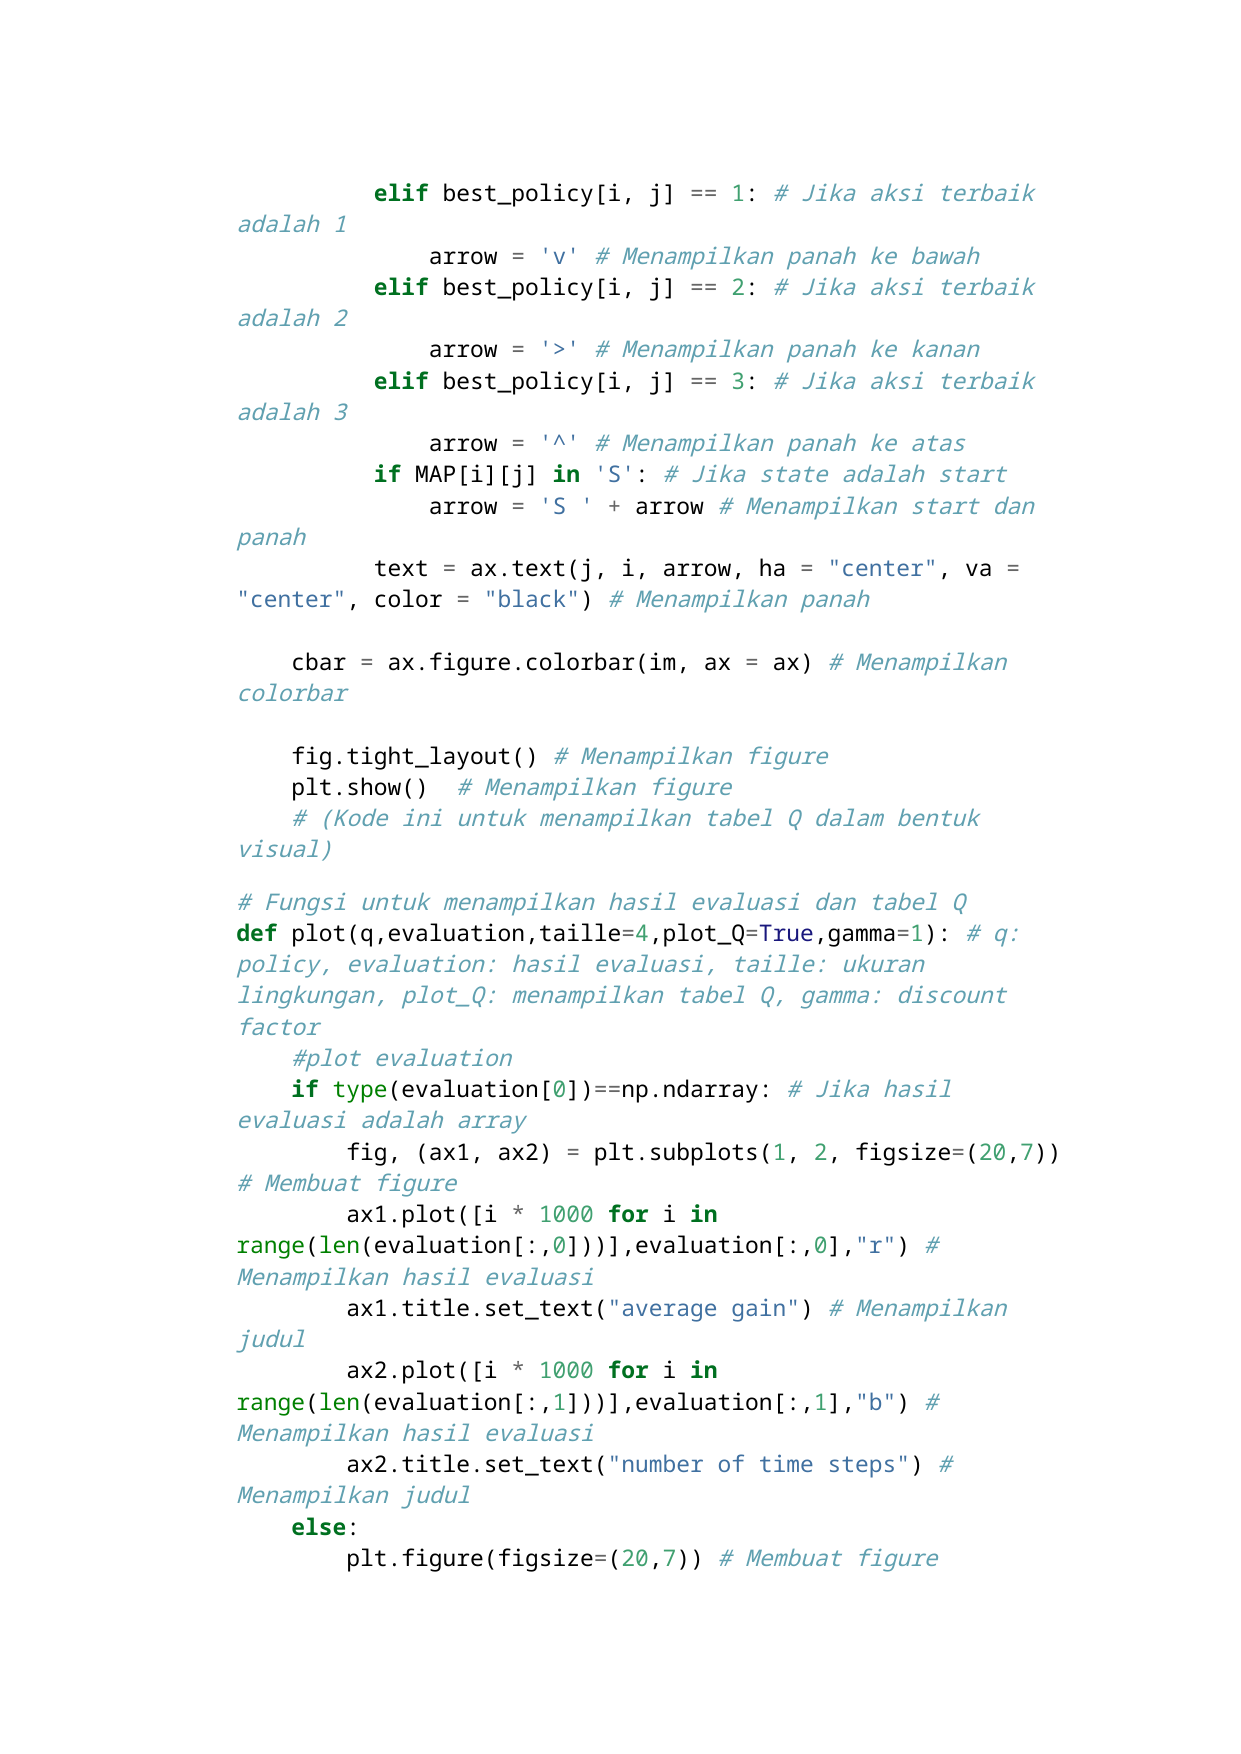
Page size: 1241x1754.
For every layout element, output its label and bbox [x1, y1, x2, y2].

text [236, 886, 1063, 1573]
text [236, 177, 1063, 865]
